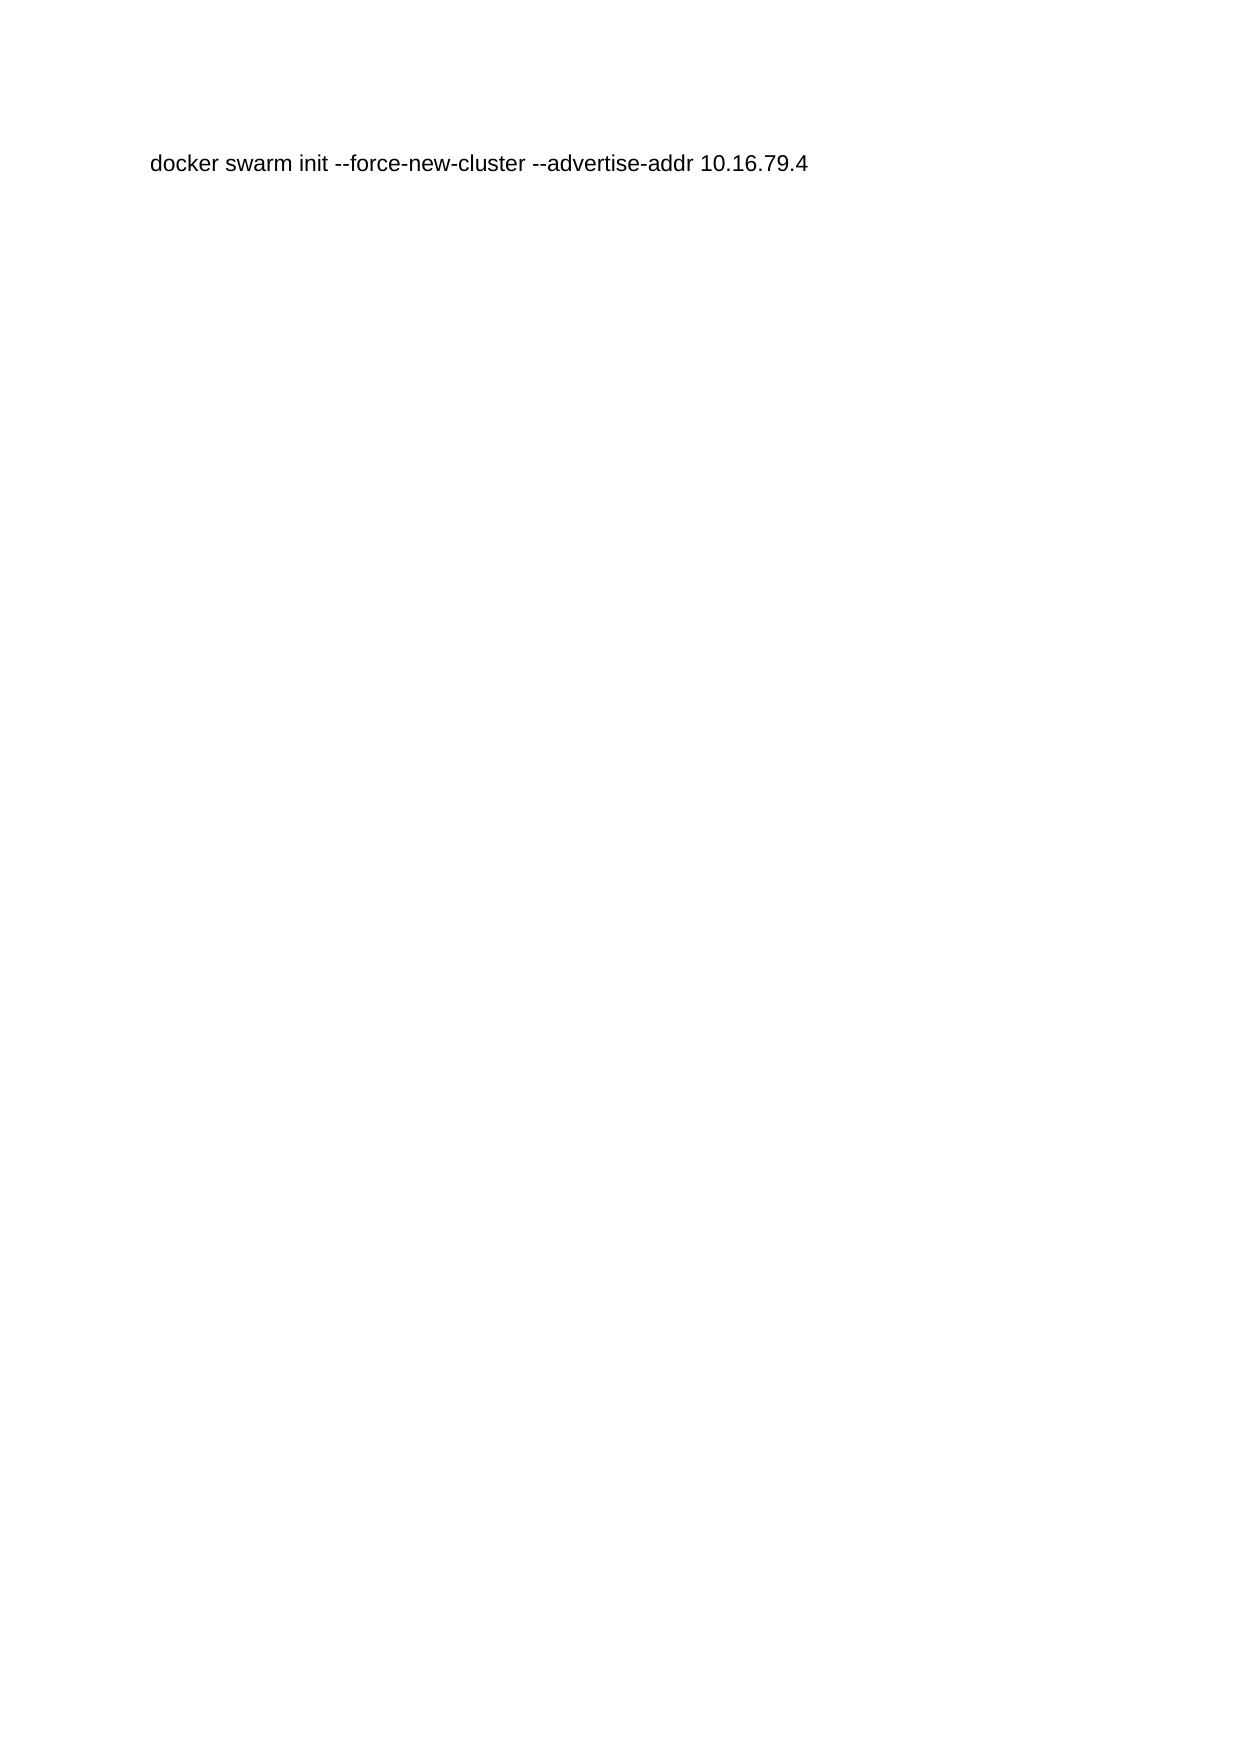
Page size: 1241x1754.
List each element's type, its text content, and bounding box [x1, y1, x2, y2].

text docker swarm init --force-new-cluster --advertise-addr 10.16.79.4 [150, 150, 1090, 176]
